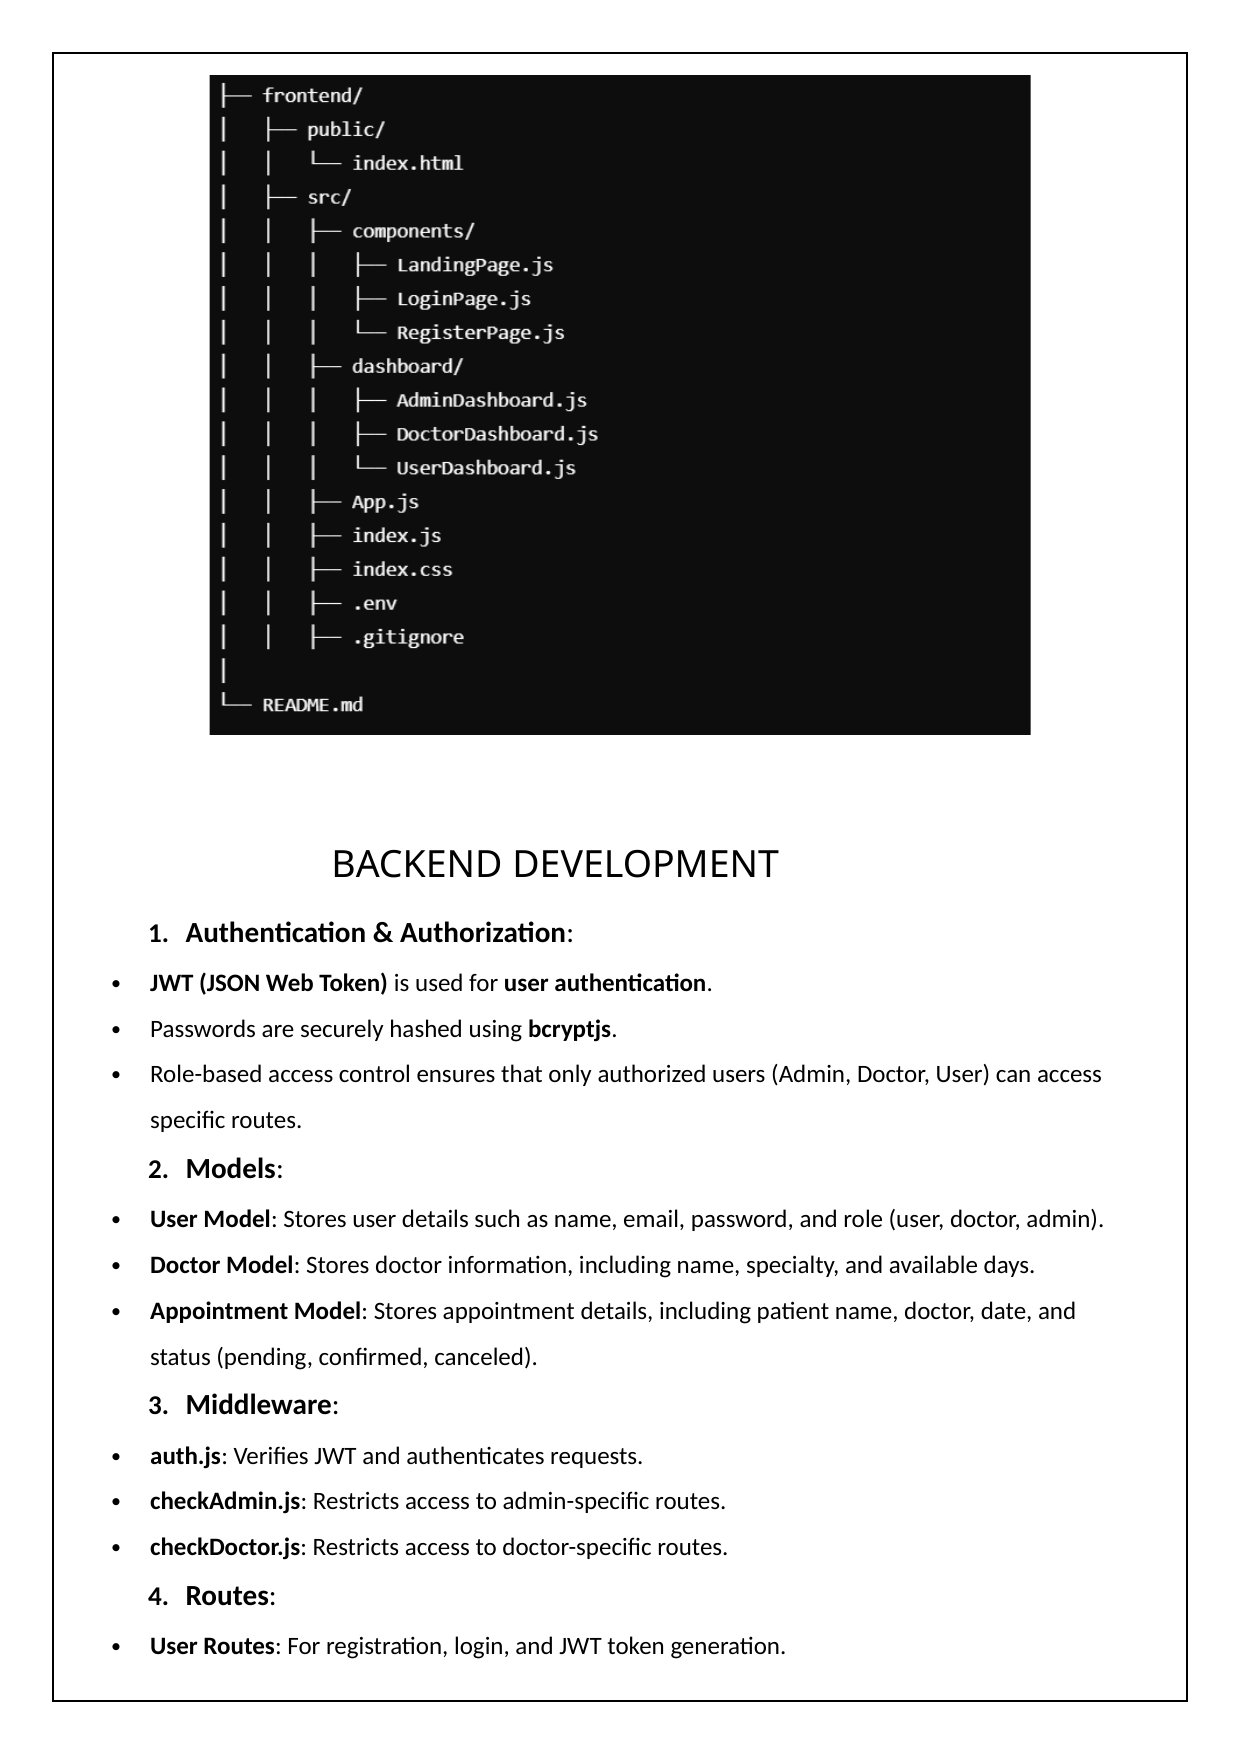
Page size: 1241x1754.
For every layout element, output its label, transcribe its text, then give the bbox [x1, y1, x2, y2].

list Passwords are securely hashed using bcryptjs. [112, 1013, 1130, 1043]
list Appointment Model: Stores appointment details, including patient name, doctor, date, and status (pending, confirmed, canceled). [112, 1295, 1130, 1371]
list JWT (JSON Web Token) is used for user authentication. [112, 967, 1130, 998]
list checkAdmin.js: Restricts access to admin-specific routes. [112, 1486, 1130, 1516]
list Models: [148, 1150, 1130, 1186]
list User Routes: For registration, login, and JWT token generation. [112, 1630, 1130, 1661]
list Doctor Model: Stores doctor information, including name, specialty, and available days. [112, 1249, 1130, 1280]
list Middleware: [148, 1386, 1130, 1422]
list auth.js: Verifies JWT and authenticates requests. [112, 1440, 1130, 1470]
list Role-based access control ensures that only authorized users (Admin, Doctor, User) can access specific routes. [112, 1058, 1130, 1135]
list checkDoctor.js: Restricts access to doctor-specific routes. [112, 1531, 1130, 1562]
picture [209, 75, 1031, 735]
list Authentication & Authorization: [148, 914, 1130, 949]
text BACKEND DEVELOPMENT [110, 837, 1130, 888]
list Routes: [148, 1577, 1130, 1613]
list User Model: Stores user details such as name, email, password, and role (user, doctor, admin). [112, 1203, 1130, 1234]
